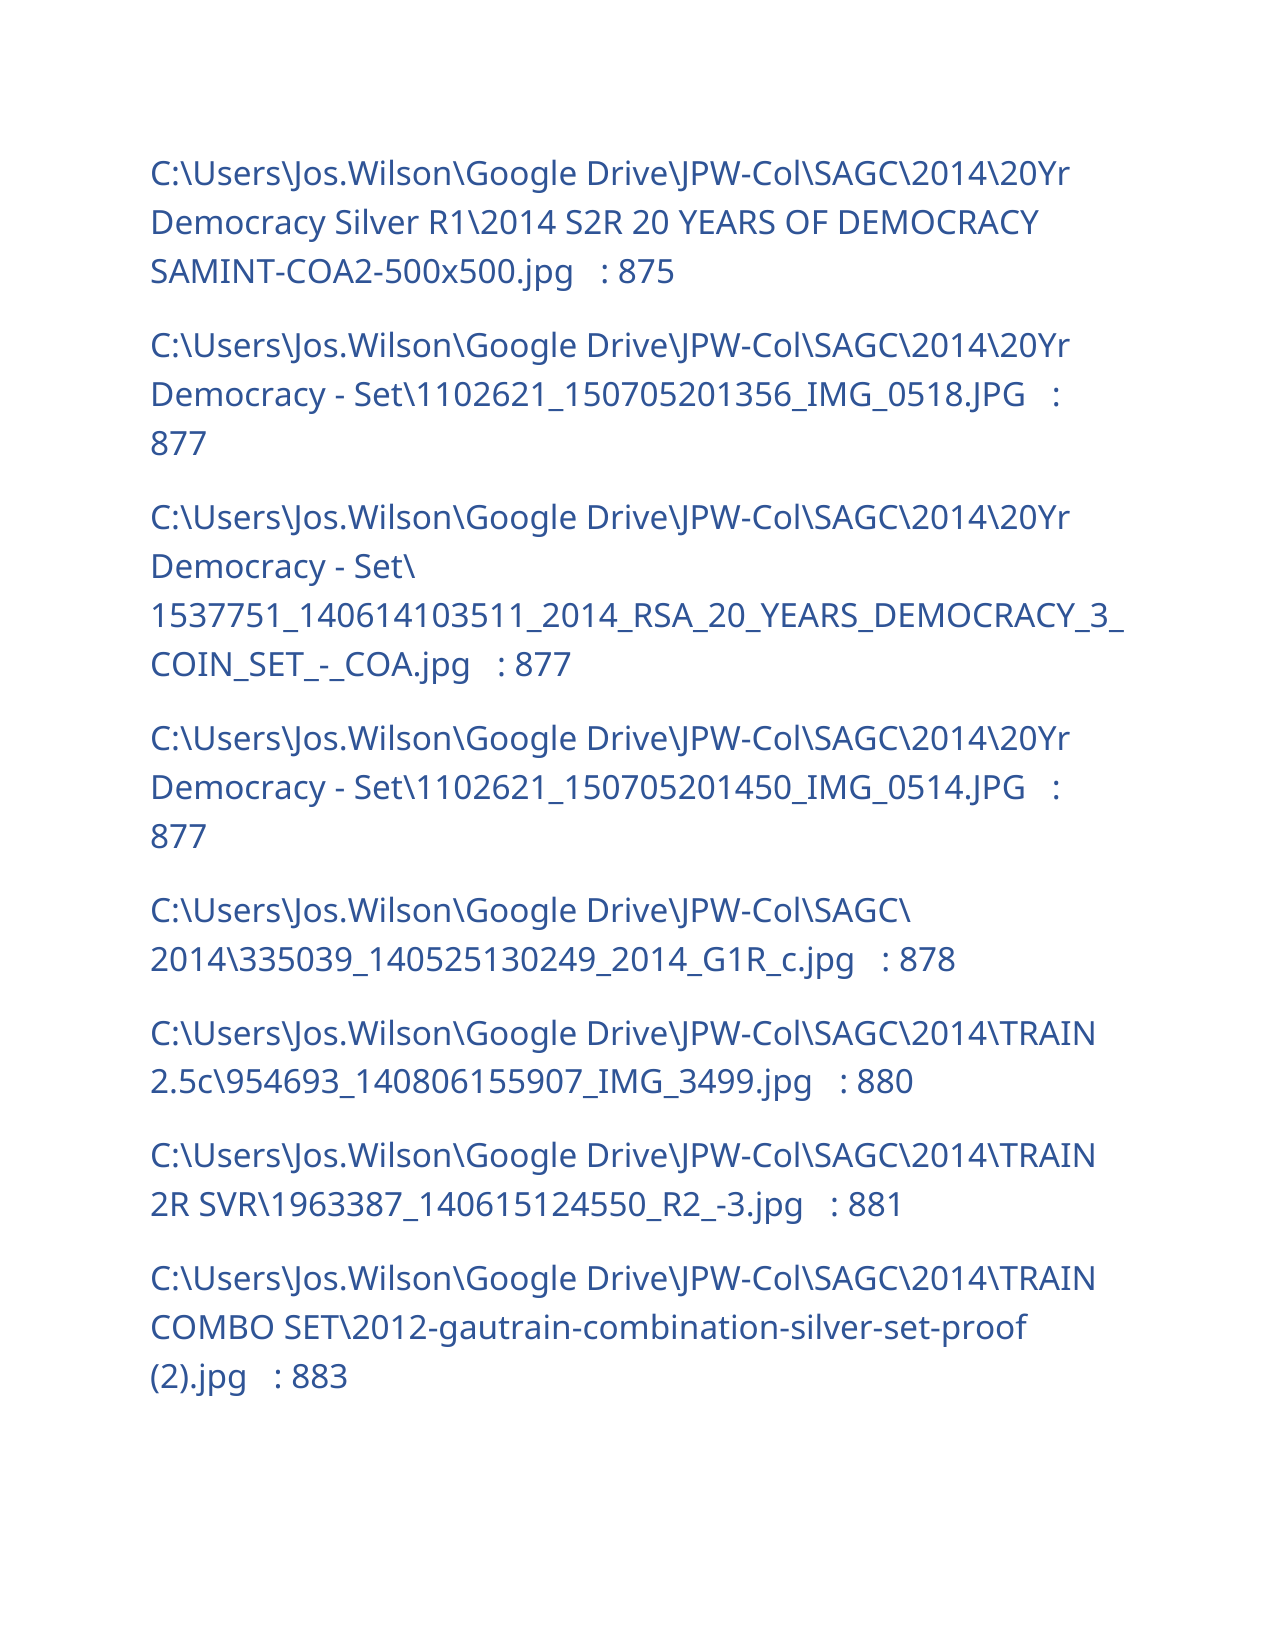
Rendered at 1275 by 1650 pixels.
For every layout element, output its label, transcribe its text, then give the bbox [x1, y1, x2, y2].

subtitle C:\Users\Jos.Wilson\Google Drive\JPW-Col\SAGC\2014\TRAIN COMBO SET\2012-gautrain-combination-silver-set-proof (2).jpg : 883 [150, 1255, 1125, 1398]
subtitle C:\Users\Jos.Wilson\Google Drive\JPW-Col\SAGC\2014\20Yr Democracy Silver R1\2014 S2R 20 YEARS OF DEMOCRACY SAMINT-COA2-500x500.jpg : 875 [150, 150, 1125, 293]
subtitle C:\Users\Jos.Wilson\Google Drive\JPW-Col\SAGC\2014\20Yr Democracy - Set\1102621_150705201450_IMG_0514.JPG : 877 [150, 714, 1125, 858]
subtitle C:\Users\Jos.Wilson\Google Drive\JPW-Col\SAGC\2014\20Yr Democracy - Set\1102621_150705201356_IMG_0518.JPG : 877 [150, 322, 1125, 465]
subtitle C:\Users\Jos.Wilson\Google Drive\JPW-Col\SAGC\2014\TRAIN 2R SVR\1963387_140615124550_R2_-3.jpg : 881 [150, 1132, 1125, 1227]
subtitle C:\Users\Jos.Wilson\Google Drive\JPW-Col\SAGC\2014\TRAIN 2.5c\954693_140806155907_IMG_3499.jpg : 880 [150, 1009, 1125, 1104]
subtitle C:\Users\Jos.Wilson\Google Drive\JPW-Col\SAGC\2014\20Yr Democracy - Set\1537751_140614103511_2014_RSA_20_YEARS_DEMOCRACY_3_COIN_SET_-_COA.jpg : 877 [150, 494, 1125, 686]
subtitle C:\Users\Jos.Wilson\Google Drive\JPW-Col\SAGC\2014\335039_140525130249_2014_G1R_c.jpg : 878 [150, 886, 1125, 981]
